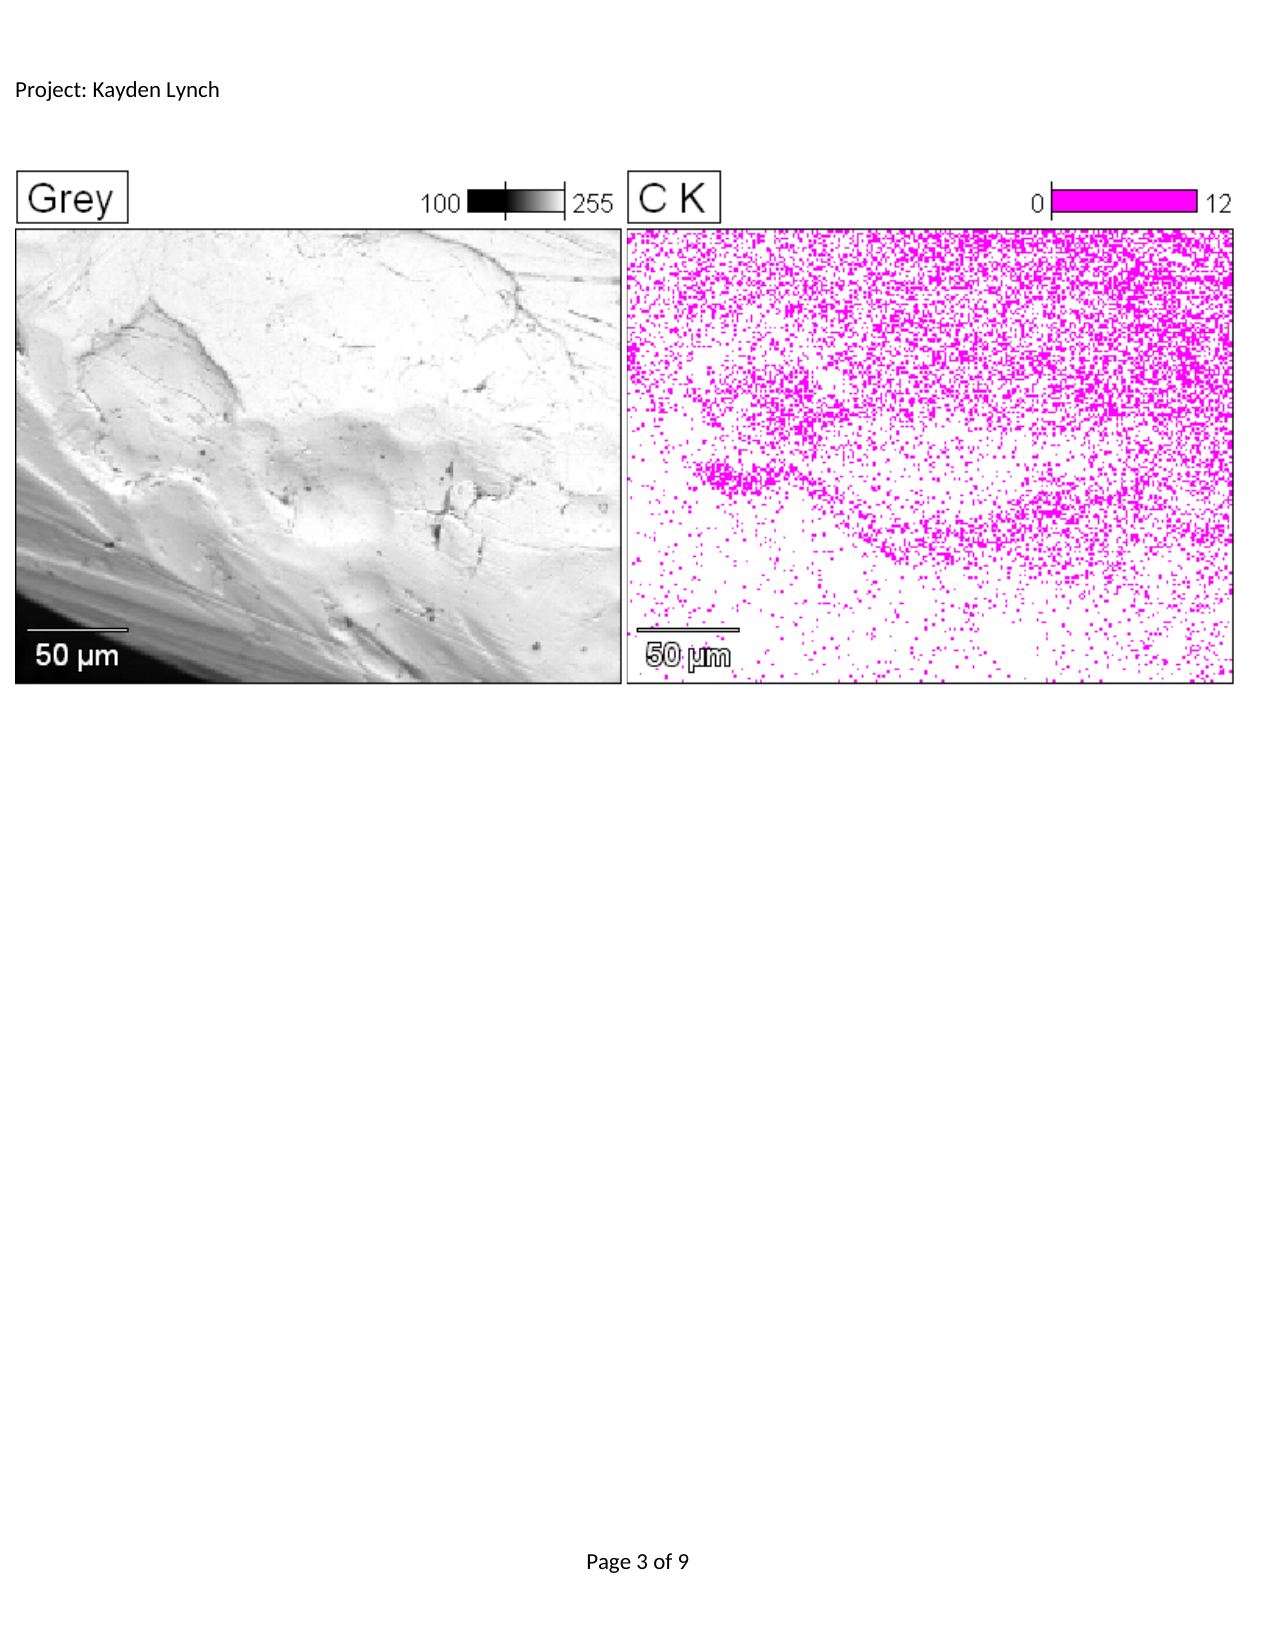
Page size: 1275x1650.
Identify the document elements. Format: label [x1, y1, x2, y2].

picture [626, 131, 1234, 913]
picture [15, 131, 622, 913]
